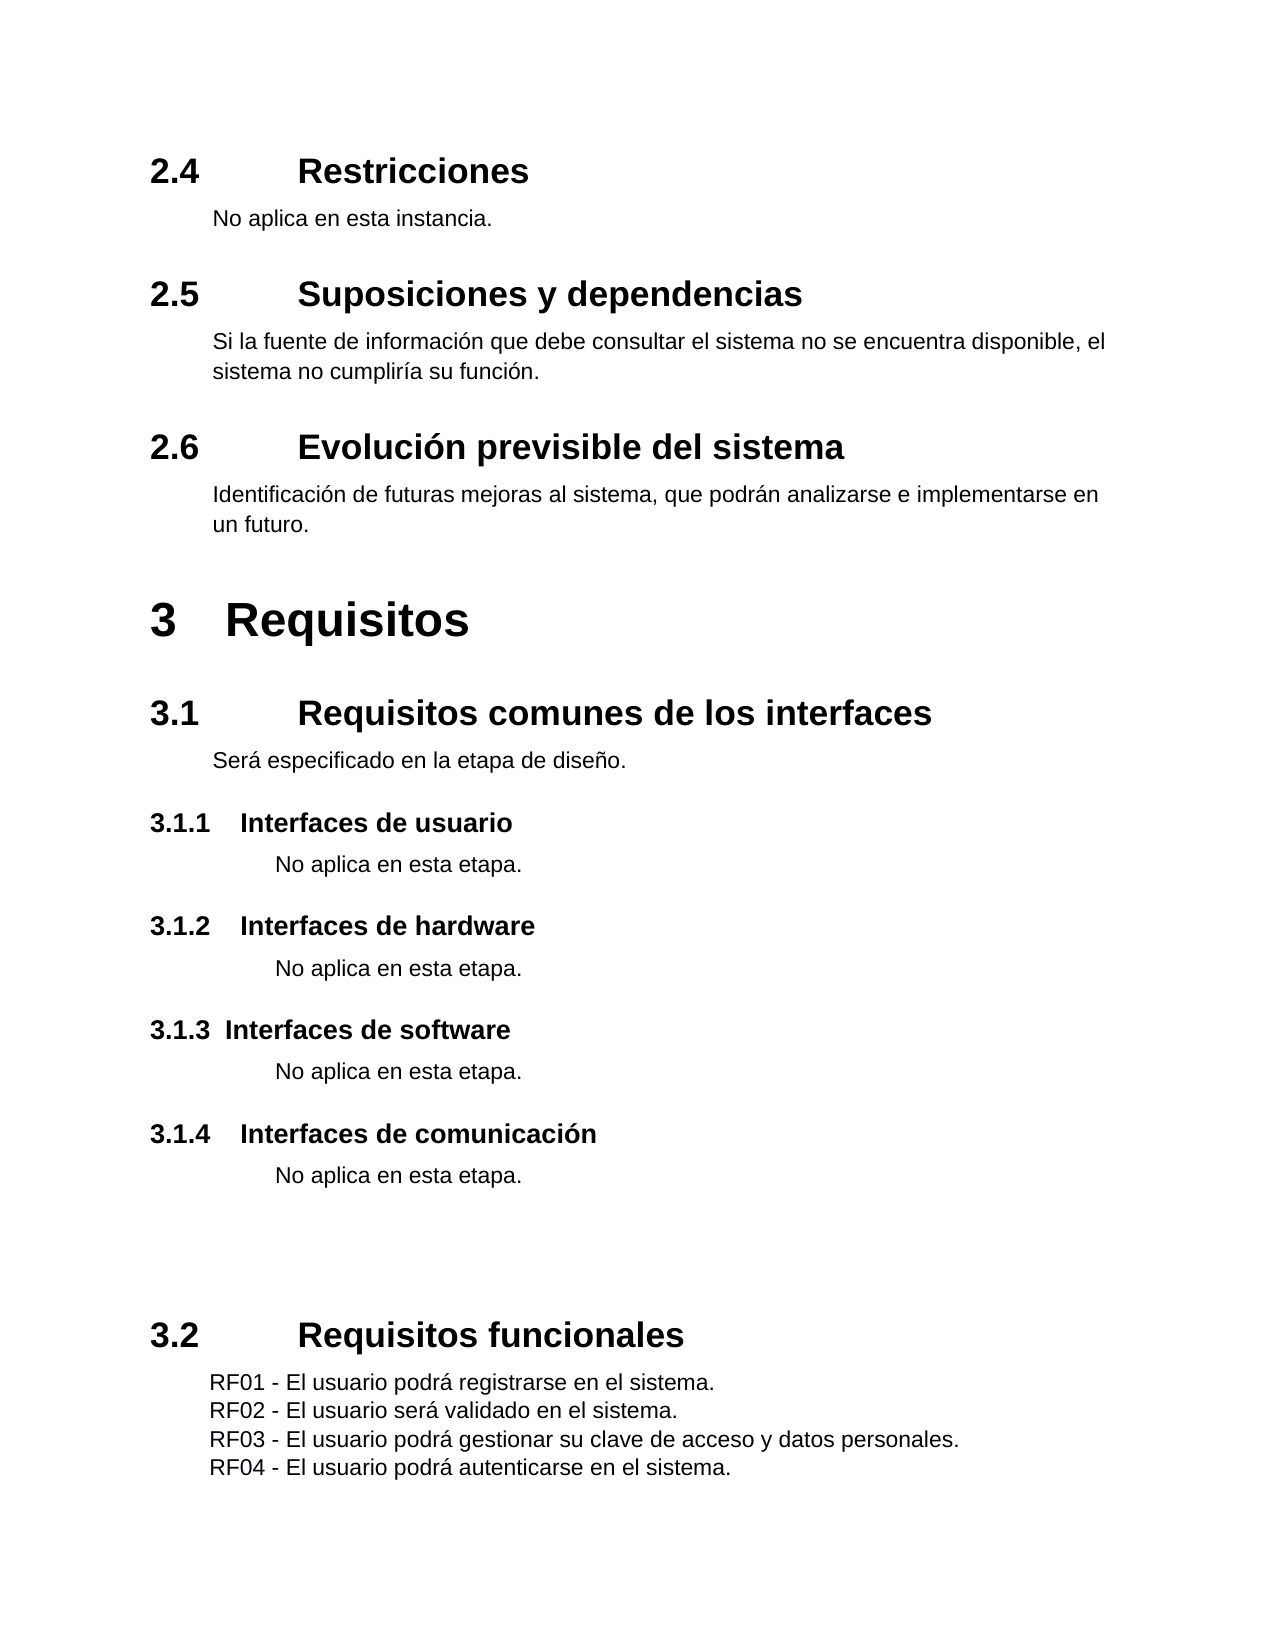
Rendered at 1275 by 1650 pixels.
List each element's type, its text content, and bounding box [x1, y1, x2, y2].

text RF01 - El usuario podrá registrarse en el sistema. [209, 1369, 1125, 1395]
subtitle 3.1.3 Interfaces de software [150, 1014, 1125, 1045]
subtitle 3.1.1 Interfaces de usuario [150, 807, 1125, 838]
text RF03 - El usuario podrá gestionar su clave de acceso y datos personales. [209, 1426, 1125, 1452]
text No aplica en esta etapa. [275, 851, 1125, 877]
text Será especificado en la etapa de diseño. [150, 747, 1125, 774]
text Identificación de futuras mejoras al sistema, que podrán analizarse e implementarse en un futuro. [212, 481, 1125, 537]
text RF02 - El usuario será validado en el sistema. [209, 1397, 1125, 1424]
subtitle 2.6 Evolución previsible del sistema [150, 426, 1125, 467]
text Si la fuente de información que debe consultar el sistema no se encuentra disponible, el sistema no cumpliría su función. [212, 328, 1125, 384]
subtitle 3.1 Requisitos comunes de los interfaces [150, 692, 1125, 733]
subtitle 2.4 Restricciones [150, 150, 1125, 191]
text No aplica en esta etapa. [275, 1058, 1125, 1084]
subtitle 3.2 Requisitos funcionales [150, 1314, 1125, 1354]
subtitle 2.5 Suposiciones y dependencias [150, 273, 1125, 313]
text No aplica en esta instancia. [212, 205, 1125, 231]
text No aplica en esta etapa. [275, 954, 1125, 981]
subtitle 3.1.4 Interfaces de comunicación [150, 1118, 1125, 1149]
text RF04 - El usuario podrá autenticarse en el sistema. [209, 1454, 1125, 1481]
text No aplica en esta etapa. [275, 1162, 1125, 1188]
subtitle 3 Requisitos [150, 591, 1125, 646]
subtitle 3.1.2 Interfaces de hardware [150, 910, 1125, 942]
